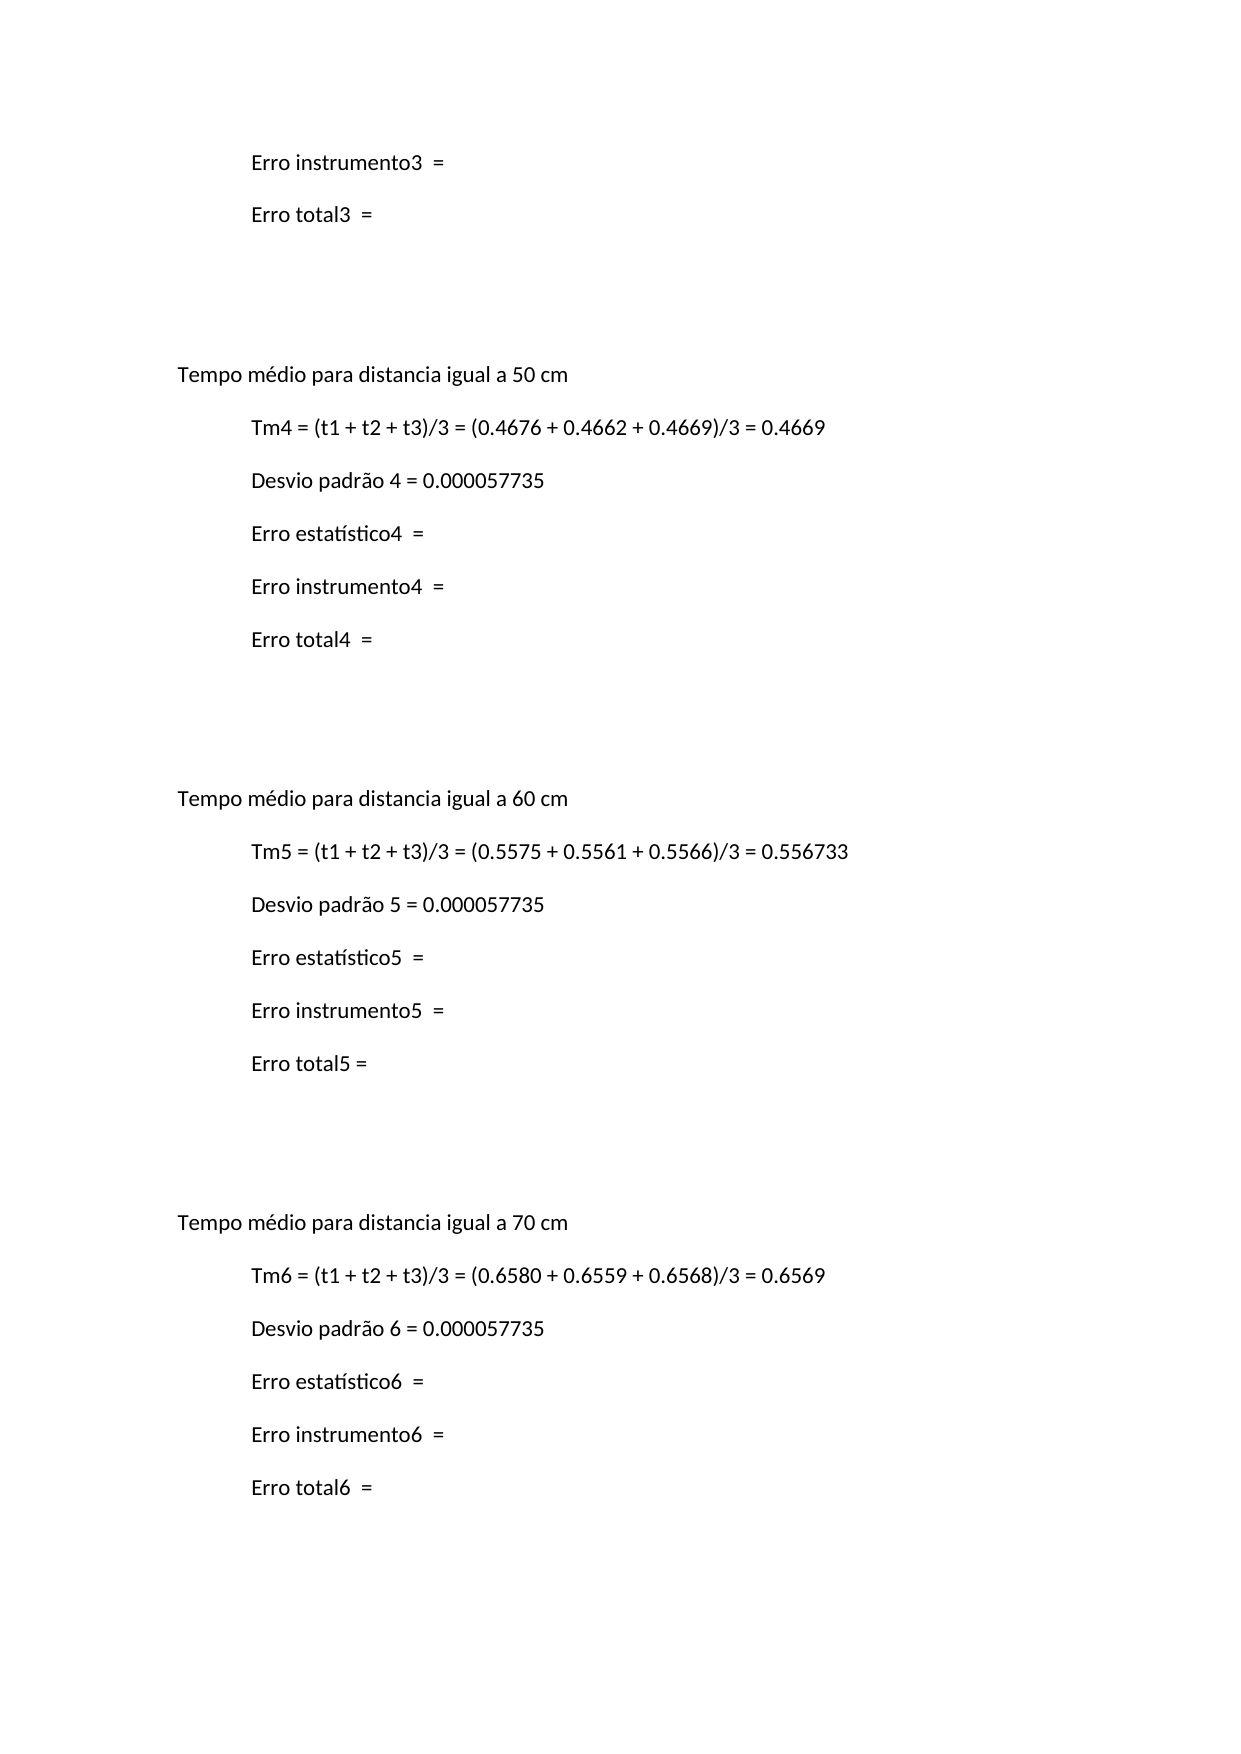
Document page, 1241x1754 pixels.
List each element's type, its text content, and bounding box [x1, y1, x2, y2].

text Erro estatístico4 = [177, 519, 1063, 547]
text Erro total3 = [177, 201, 1063, 229]
text Erro estatístico6 = [177, 1367, 1063, 1395]
text Tm5 = (t1 + t2 + t3)/3 = (0.5575 + 0.5561 + 0.5566)/3 = 0.556733 [177, 837, 1063, 865]
text Erro instrumento5 = [177, 996, 1063, 1024]
text Erro total4 = [177, 625, 1063, 653]
text Desvio padrão 5 = 0.000057735 [177, 890, 1063, 918]
text Erro instrumento4 = [177, 572, 1063, 600]
text Tempo médio para distancia igual a 50 cm [177, 360, 1063, 388]
text Erro estatístico5 = [177, 943, 1063, 971]
text Tm4 = (t1 + t2 + t3)/3 = (0.4676 + 0.4662 + 0.4669)/3 = 0.4669 [177, 413, 1063, 441]
text Erro instrumento3 = [177, 148, 1063, 176]
text Tempo médio para distancia igual a 60 cm [177, 784, 1063, 812]
text Desvio padrão 6 = 0.000057735 [177, 1314, 1063, 1342]
text Tempo médio para distancia igual a 70 cm [177, 1208, 1063, 1236]
text Tm6 = (t1 + t2 + t3)/3 = (0.6580 + 0.6559 + 0.6568)/3 = 0.6569 [177, 1261, 1063, 1289]
text Desvio padrão 4 = 0.000057735 [177, 466, 1063, 494]
text Erro total5 = [177, 1049, 1063, 1077]
text Erro total6 = [177, 1473, 1063, 1501]
text Erro instrumento6 = [177, 1420, 1063, 1448]
